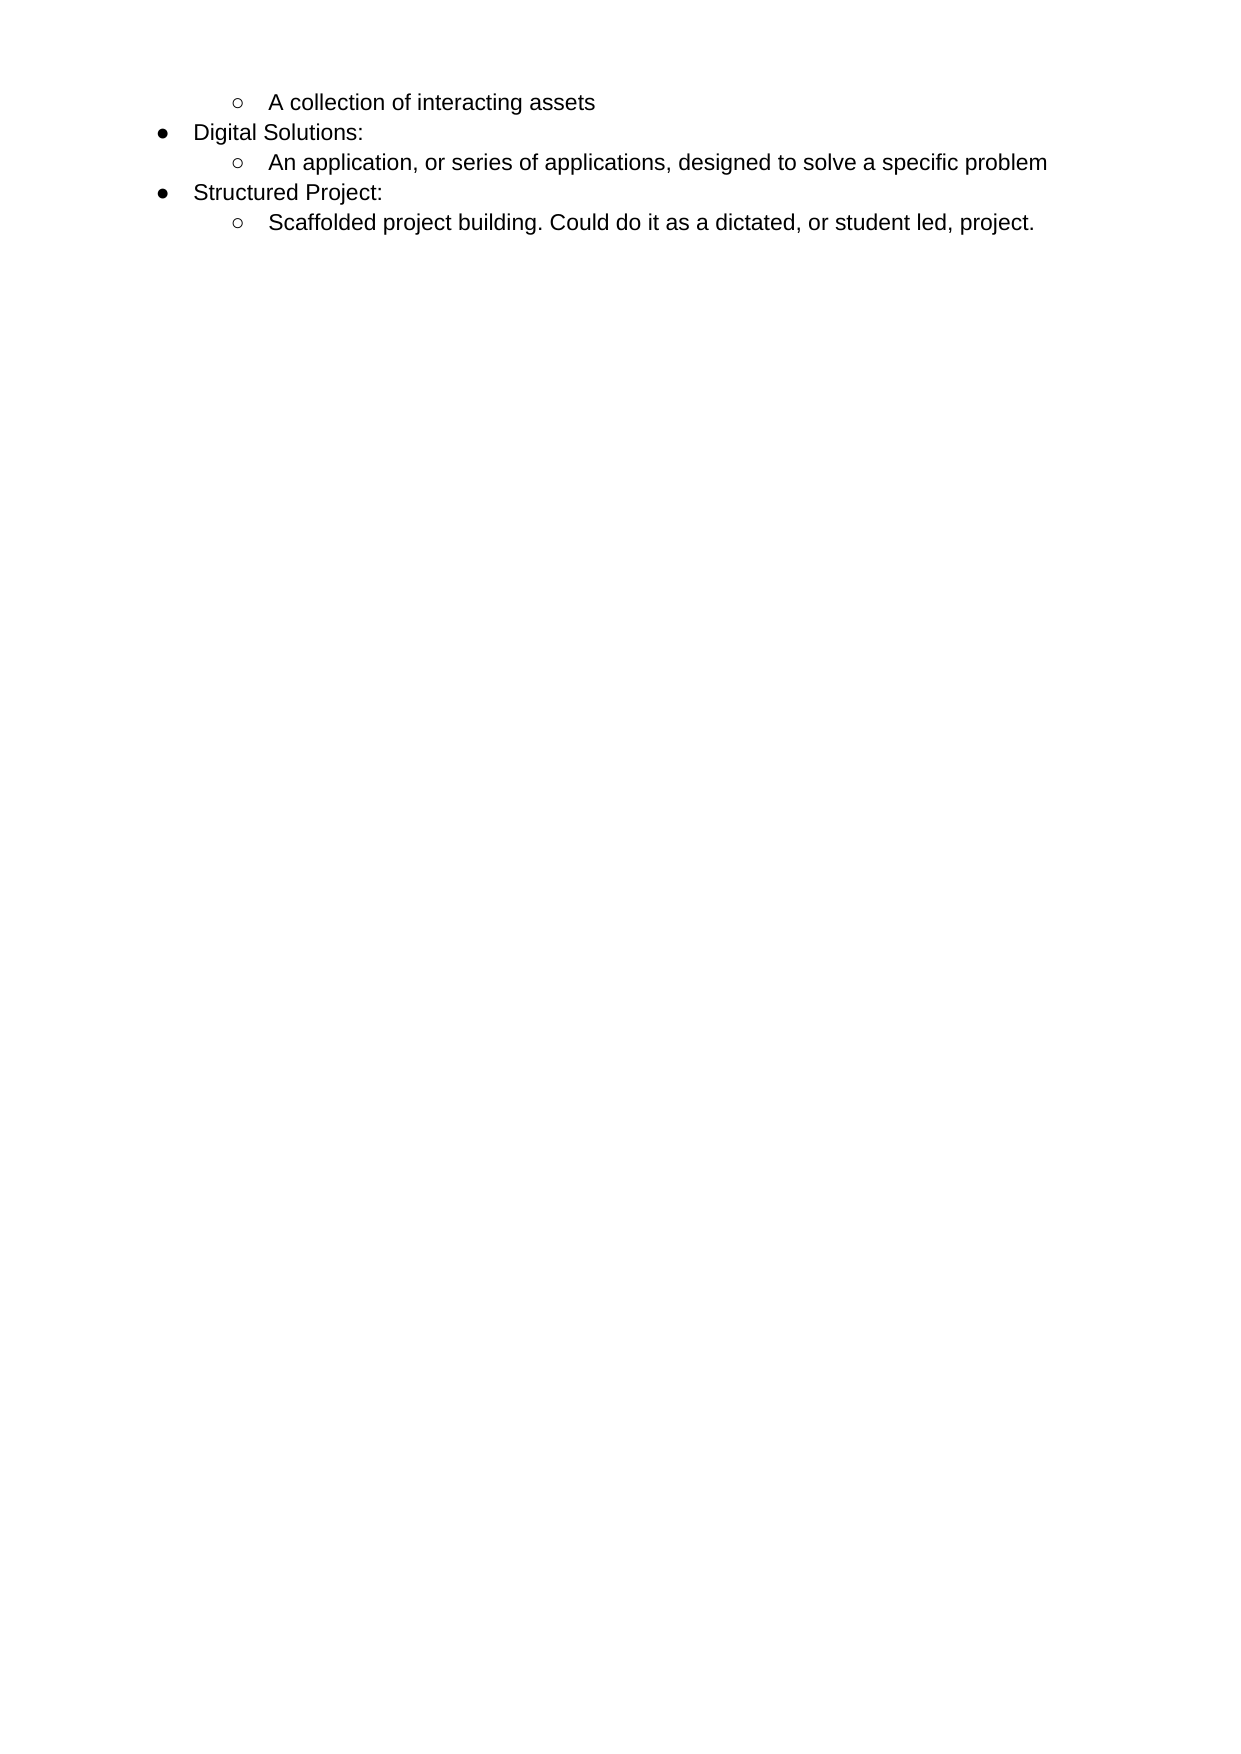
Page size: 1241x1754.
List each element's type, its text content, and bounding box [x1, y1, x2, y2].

list Scaffolded project building. Could do it as a dictated, or student led, project. [231, 209, 1122, 236]
list A collection of interacting assets [231, 88, 1122, 115]
list An application, or series of applications, designed to solve a specific problem [231, 149, 1122, 175]
list Digital Solutions: [156, 119, 1122, 145]
list Structured Project: [156, 179, 1122, 206]
